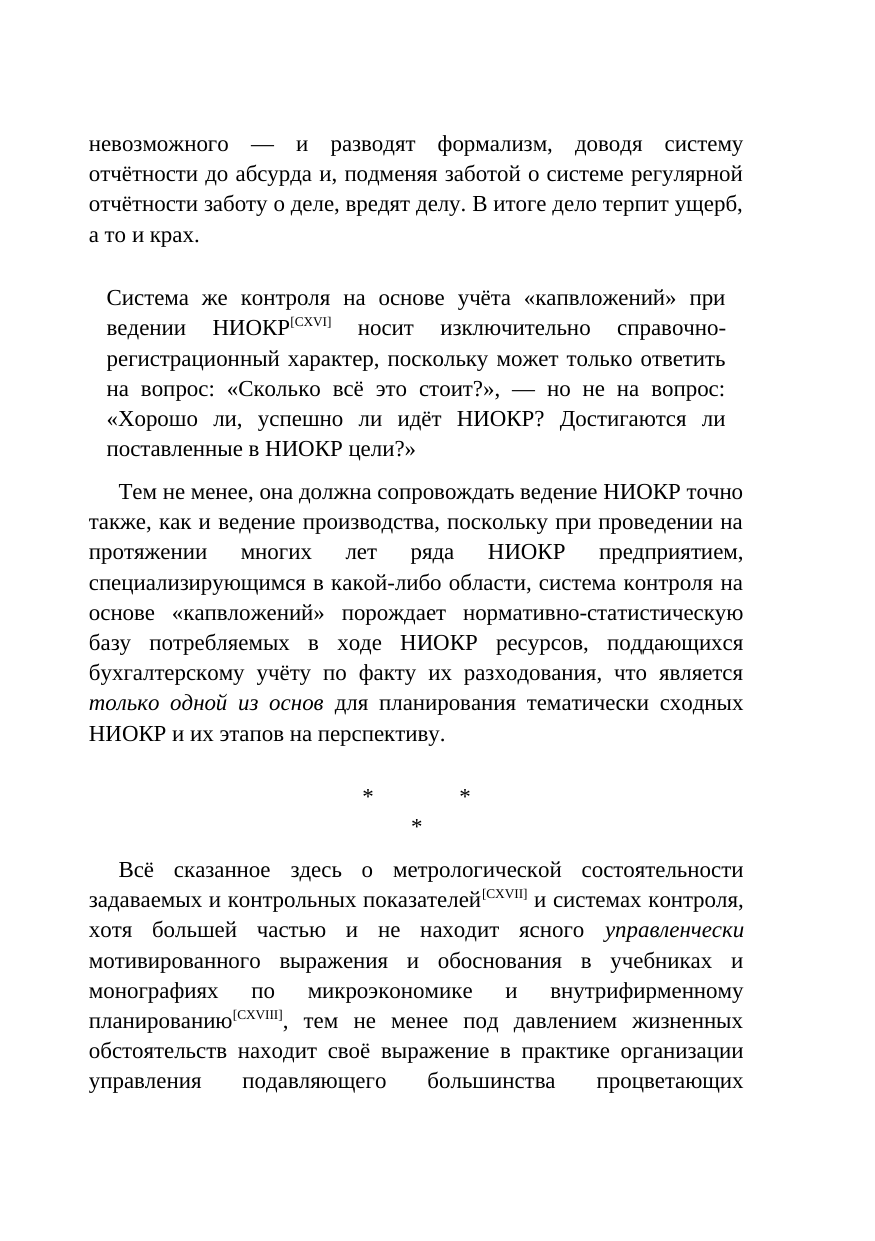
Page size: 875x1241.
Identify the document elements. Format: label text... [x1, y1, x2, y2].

text Система же контроля на основе учёта «капвложений» при ведении НИОКР[CXVI] носит изключительно справочно-регистрационный характер, поскольку может только ответить на вопрос: «Сколько всё это стоит?», — но не на вопрос: «Хорошо ли, успешно ли идёт НИОКР? Достигаются ли поставленные в НИОКР цели?» [106, 284, 726, 462]
text Тем не менее, она должна сопровождать ведение НИОКР точно также, как и ведение производства, поскольку при проведении на протяжении многих лет ряда НИОКР предприятием, специализирующимся в какой-либо области, система контроля на основе «капвложений» порождает нормативно-статистическую базу потребляемых в ходе НИОКР ресурсов, поддающихся бухгалтерскому учёту по факту их разходования, что является только одной из основ для планирования тематически сходных НИОКР и их этапов на перспективу. [89, 478, 744, 746]
text * * * [89, 783, 744, 840]
